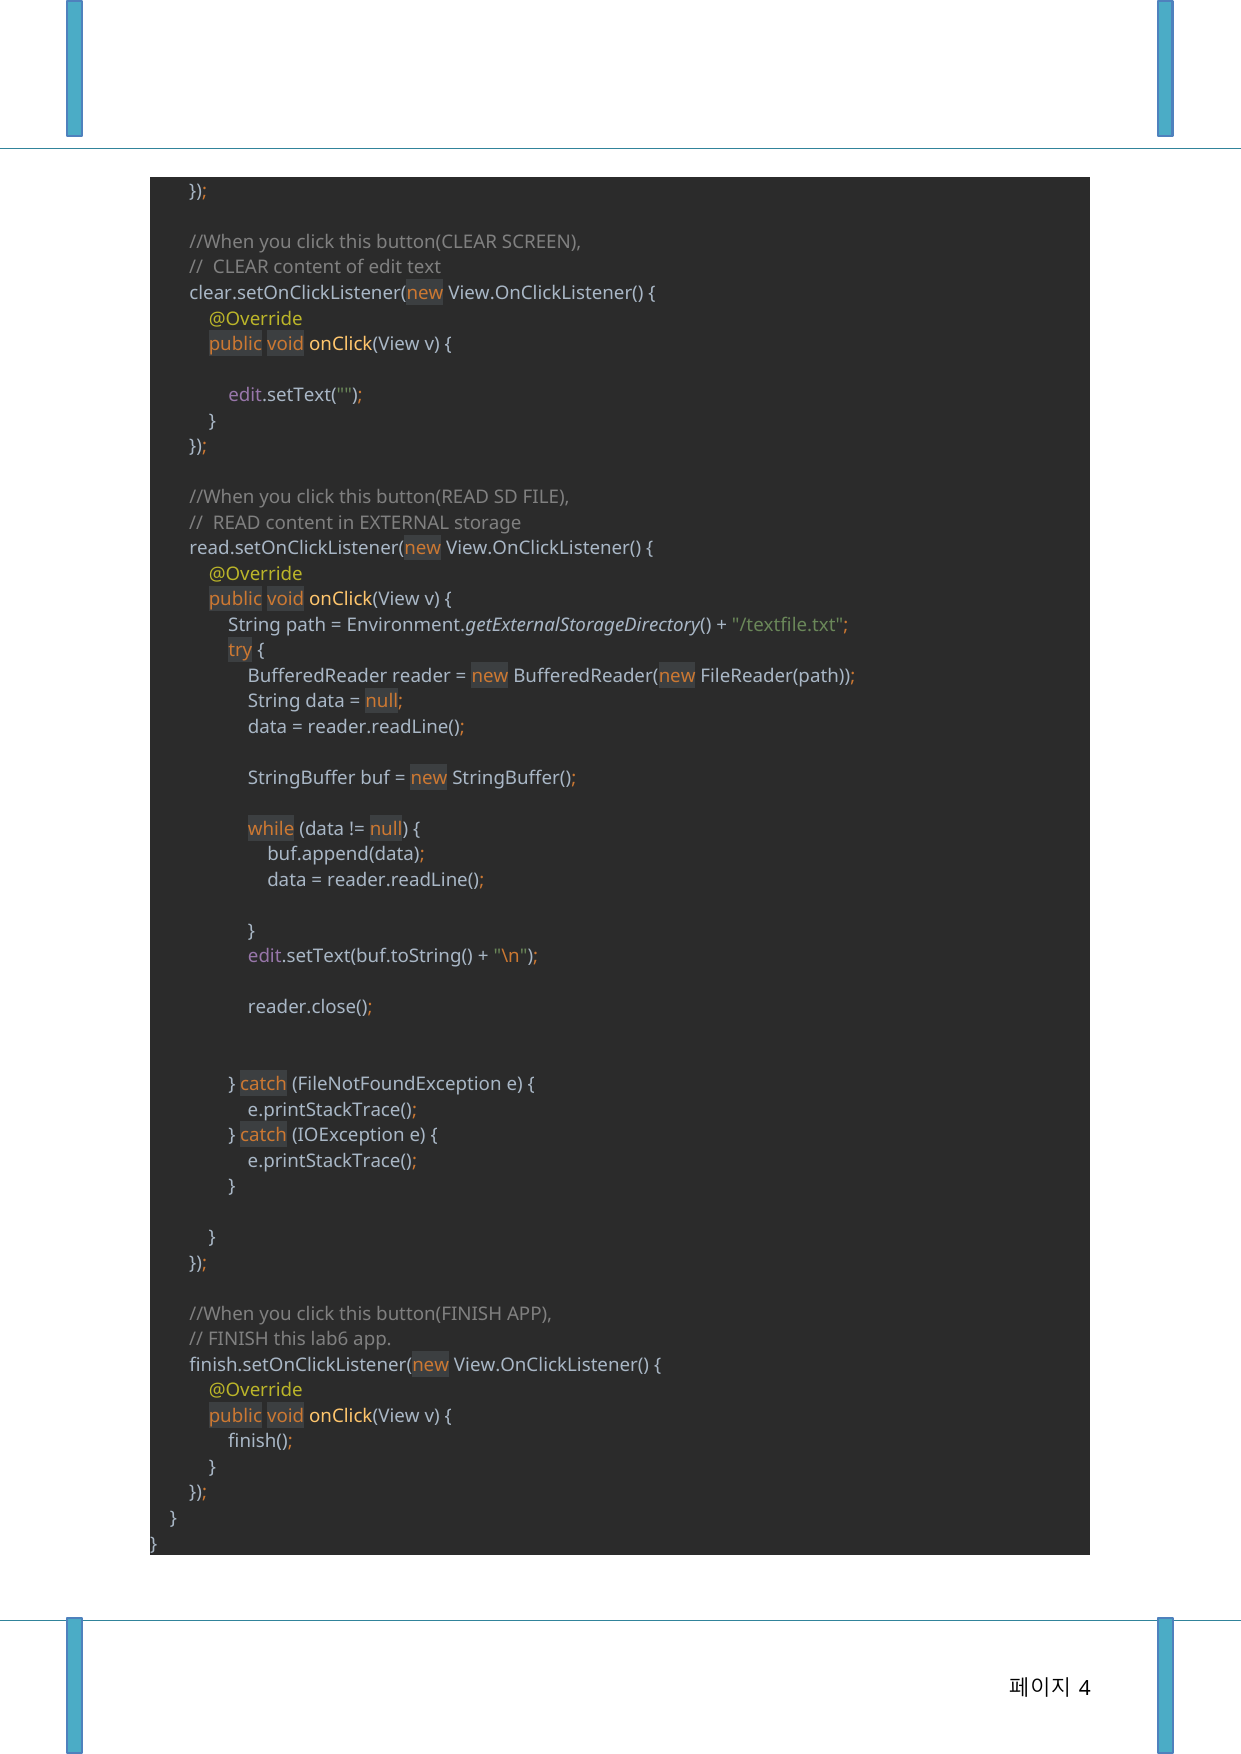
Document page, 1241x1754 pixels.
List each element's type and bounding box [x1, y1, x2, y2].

text [150, 177, 1090, 1555]
